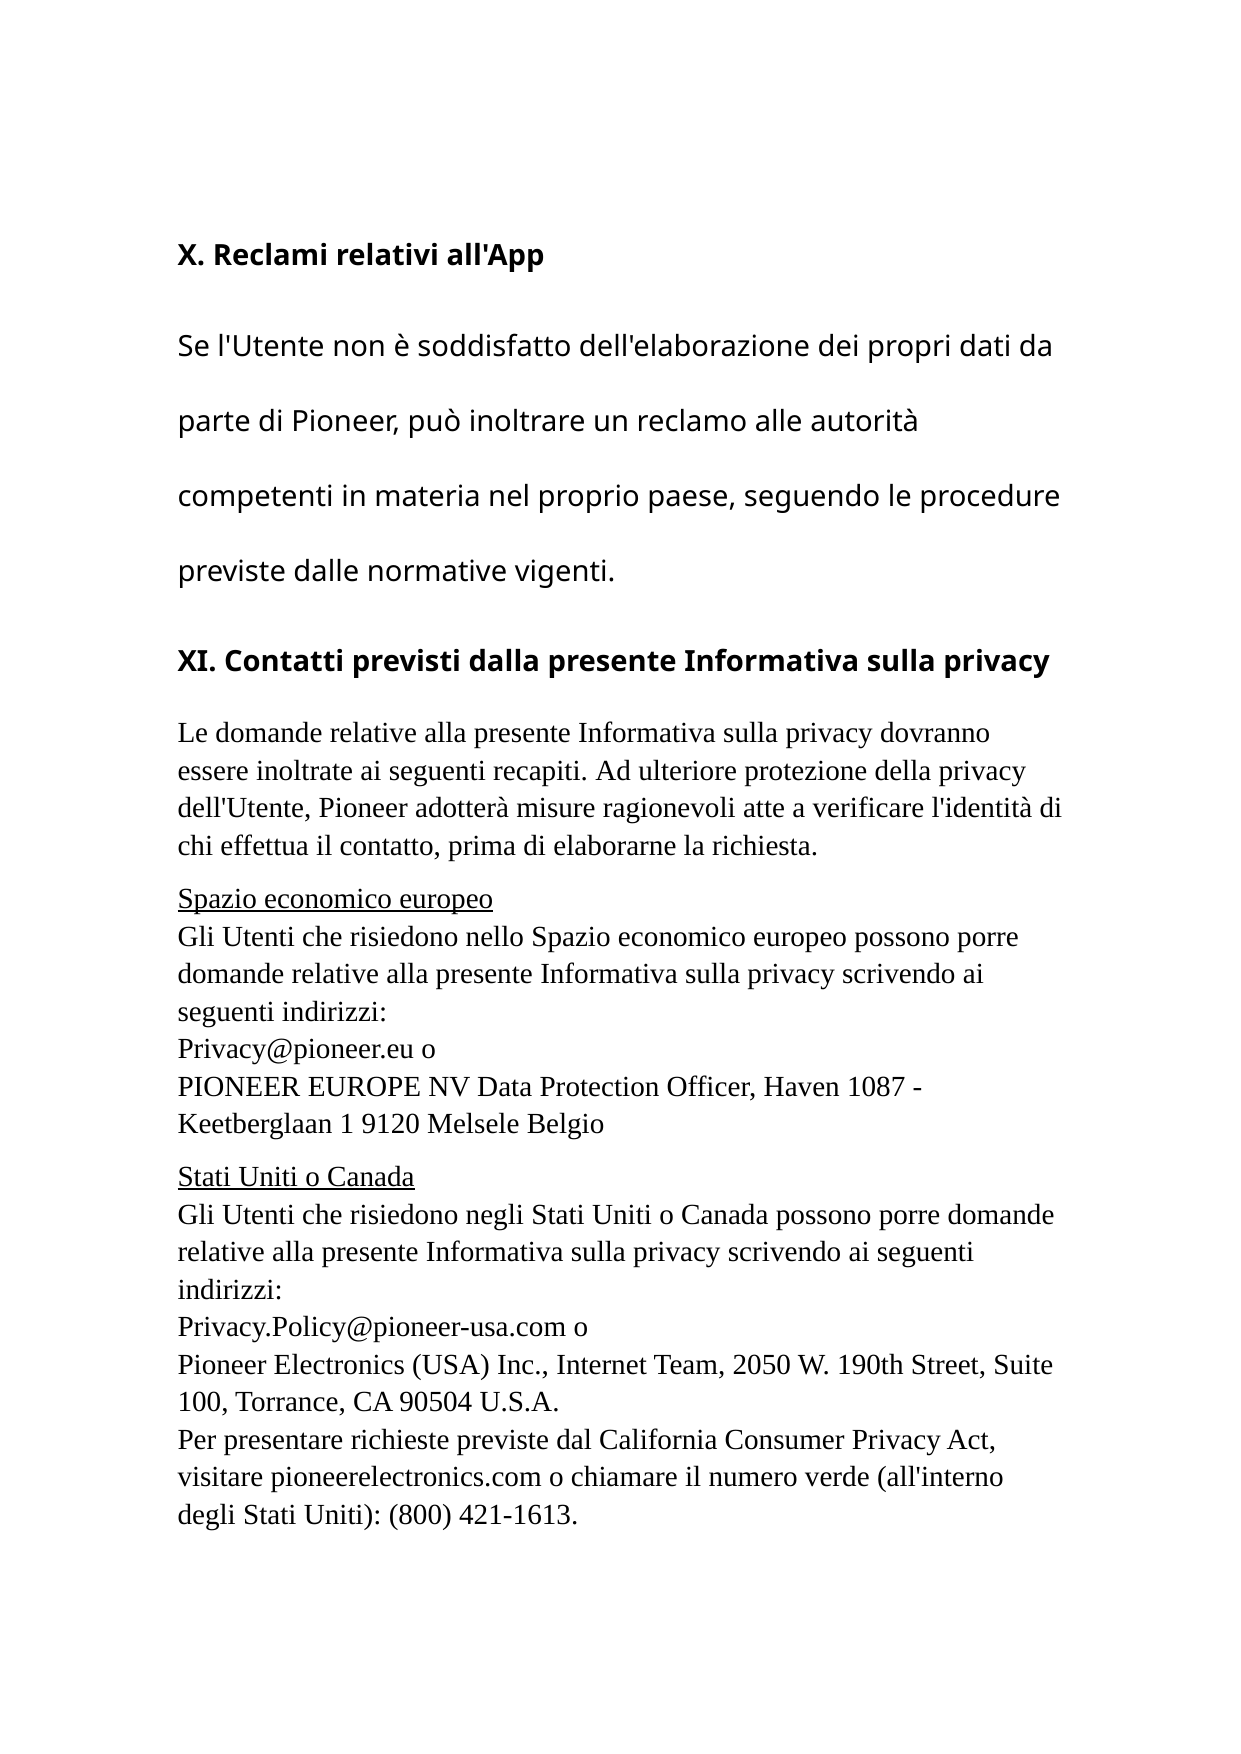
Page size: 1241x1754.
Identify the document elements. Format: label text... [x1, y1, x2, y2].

text Spazio economico europeo Gli Utenti che risiedono nello Spazio economico europeo possono porre domande relative alla presente Informativa sulla privacy scrivendo ai seguenti indirizzi: Privacy@pioneer.eu o PIONEER EUROPE NV Data Protection Officer, Haven 1087 - Keetberglaan 1 9120 Melsele Belgio [177, 879, 1063, 1142]
text Stati Uniti o Canada Gli Utenti che risiedono negli Stati Uniti o Canada possono porre domande relative alla presente Informativa sulla privacy scrivendo ai seguenti indirizzi: Privacy.Policy@pioneer-usa.com o Pioneer Electronics (USA) Inc., Internet Team, 2050 W. 190th Street, Suite 100, Torrance, CA 90504 U.S.A. Per presentare richieste previste dal California Consumer Privacy Act, visitare pioneerelectronics.com o chiamare il numero verde (all'interno degli Stati Uniti): (800) 421-1613. [177, 1157, 1063, 1532]
text Se l'Utente non è soddisfatto dell'elaborazione dei propri dati da parte di Pioneer, può inoltrare un reclamo alle autorità competenti in materia nel proprio paese, seguendo le procedure previste dalle normative vigenti. [177, 307, 1063, 607]
text XI. Contatti previsti dalla presente Informativa sulla privacy [177, 623, 1063, 698]
text Le domande relative alla presente Informativa sulla privacy dovranno essere inoltrate ai seguenti recapiti. Ad ulteriore protezione della privacy dell'Utente, Pioneer adotterà misure ragionevoli atte a verificare l'identità di chi effettua il contatto, prima di elaborarne la richiesta. [177, 714, 1063, 864]
text X. Reclami relativi all'App [177, 217, 1063, 292]
